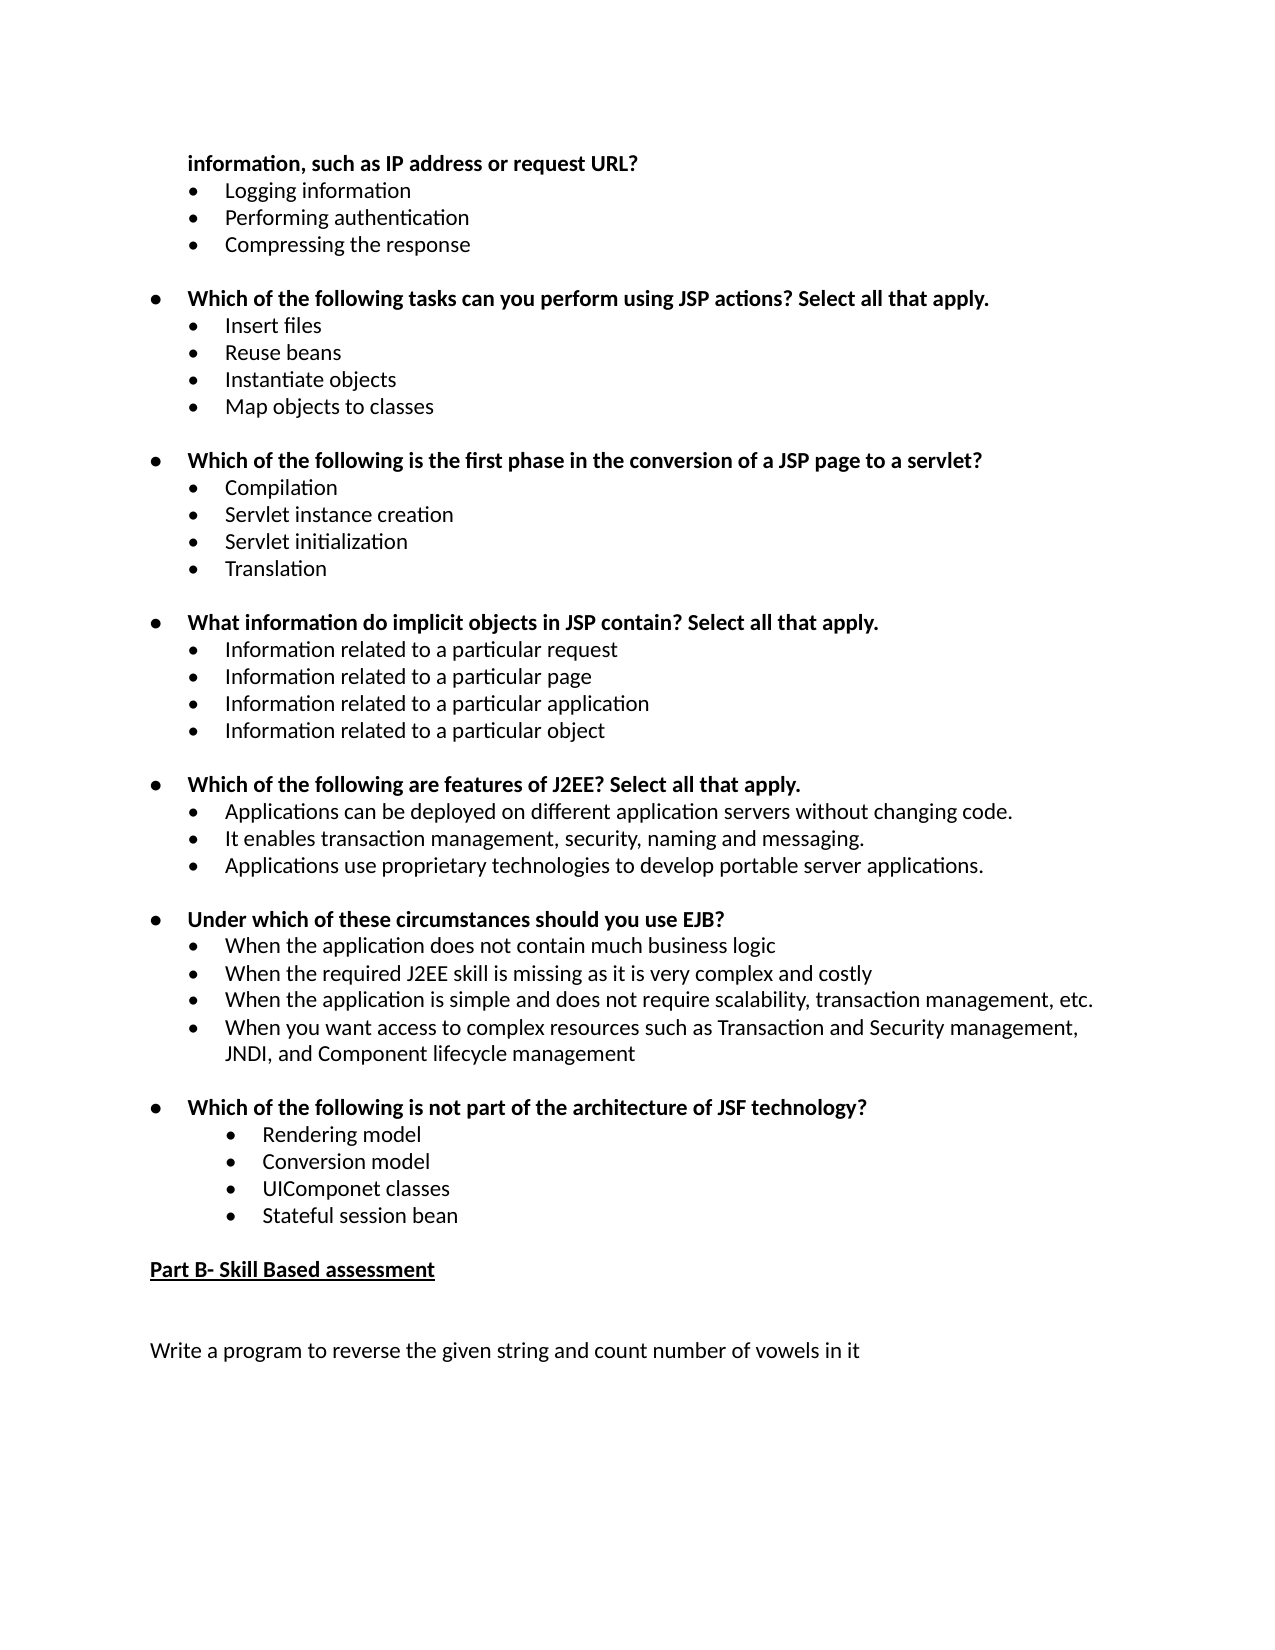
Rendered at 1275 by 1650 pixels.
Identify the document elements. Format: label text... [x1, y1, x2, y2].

list Servlet instance creation [187, 501, 1125, 528]
list Servlet initialization [187, 528, 1125, 555]
list Rendering model [225, 1121, 1125, 1148]
list Which of the following tasks can you perform using JSP actions? Select all that apply. [150, 285, 1125, 312]
list Reuse beans [187, 339, 1125, 366]
text Part B- Skill Based assessment [150, 1256, 1125, 1283]
list Information related to a particular request [187, 636, 1125, 663]
list Map objects to classes [187, 393, 1125, 420]
list When you want access to complex resources such as Transaction and Security management, JNDI, and Component lifecycle management [187, 1013, 1125, 1067]
list Compilation [187, 474, 1125, 501]
list Insert files [187, 312, 1125, 339]
list Logging information [187, 177, 1125, 204]
list Applications can be deployed on different application servers without changing code. [187, 797, 1125, 824]
list Which of the following is the first phase in the conversion of a JSP page to a servlet? [150, 447, 1125, 474]
list UIComponet classes [225, 1175, 1125, 1202]
list When the application does not contain much business logic [187, 932, 1125, 959]
list Under which of these circumstances should you use EJB? [150, 905, 1125, 932]
list It enables transaction management, security, naming and messaging. [187, 824, 1125, 851]
list Translation [187, 555, 1125, 582]
list Applications use proprietary technologies to develop portable server applications. [187, 851, 1125, 878]
list Performing authentication [187, 204, 1125, 231]
list What information do implicit objects in JSP contain? Select all that apply. [150, 609, 1125, 636]
list Which of the following is not part of the architecture of JSF technology? [150, 1094, 1125, 1121]
list Information related to a particular object [187, 717, 1125, 743]
list Instantiate objects [187, 366, 1125, 393]
list When the application is simple and does not require scalability, transaction management, etc. [187, 986, 1125, 1013]
list Stateful session bean [225, 1202, 1125, 1229]
list Conversion model [225, 1148, 1125, 1175]
list Which of the following are features of J2EE? Select all that apply. [150, 771, 1125, 797]
list Information related to a particular application [187, 689, 1125, 717]
list Information related to a particular page [187, 663, 1125, 689]
list When the required J2EE skill is missing as it is very complex and costly [187, 959, 1125, 986]
text Write a program to reverse the given string and count number of vowels in it [150, 1337, 1125, 1364]
list Compressing the response [187, 231, 1125, 258]
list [150, 150, 1125, 177]
